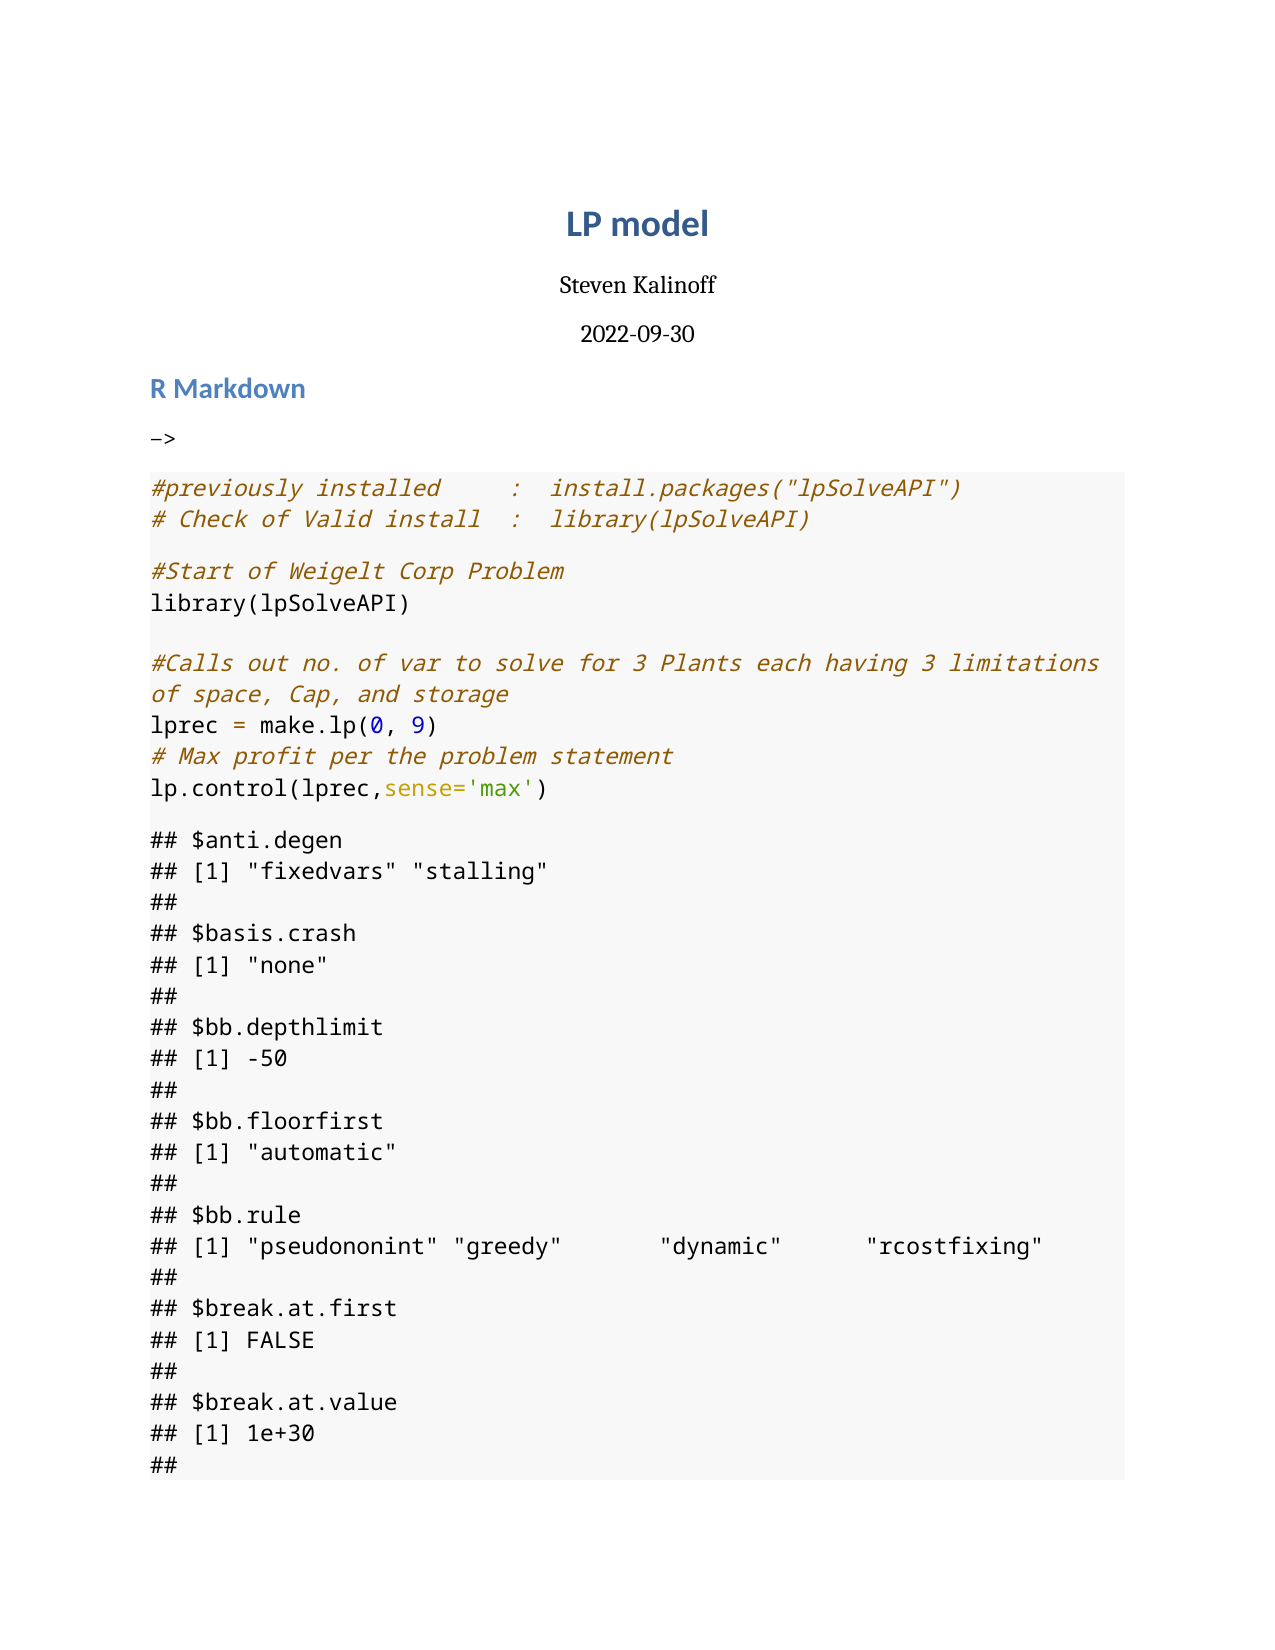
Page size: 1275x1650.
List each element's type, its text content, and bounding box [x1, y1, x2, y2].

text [150, 823, 1125, 1480]
text –> [150, 424, 1125, 453]
text #Start of Weigelt Corp Problem library(lpSolveAPI) #Calls out no. of var to solve for 3 Plants each having 3 limitations of space, Cap, and storage lprec = make.lp(0, 9) # Max profit per the problem statement lp.control(lprec,sense='max') [150, 555, 1125, 803]
subtitle R Markdown [150, 370, 1125, 406]
text 2022-09-30 [150, 320, 1125, 349]
text #previously installed : install.packages("lpSolveAPI") # Check of Valid install : library(lpSolveAPI) [810, 472, 1125, 534]
text Steven Kalinoff [150, 271, 1125, 299]
title LP model [150, 200, 1125, 246]
